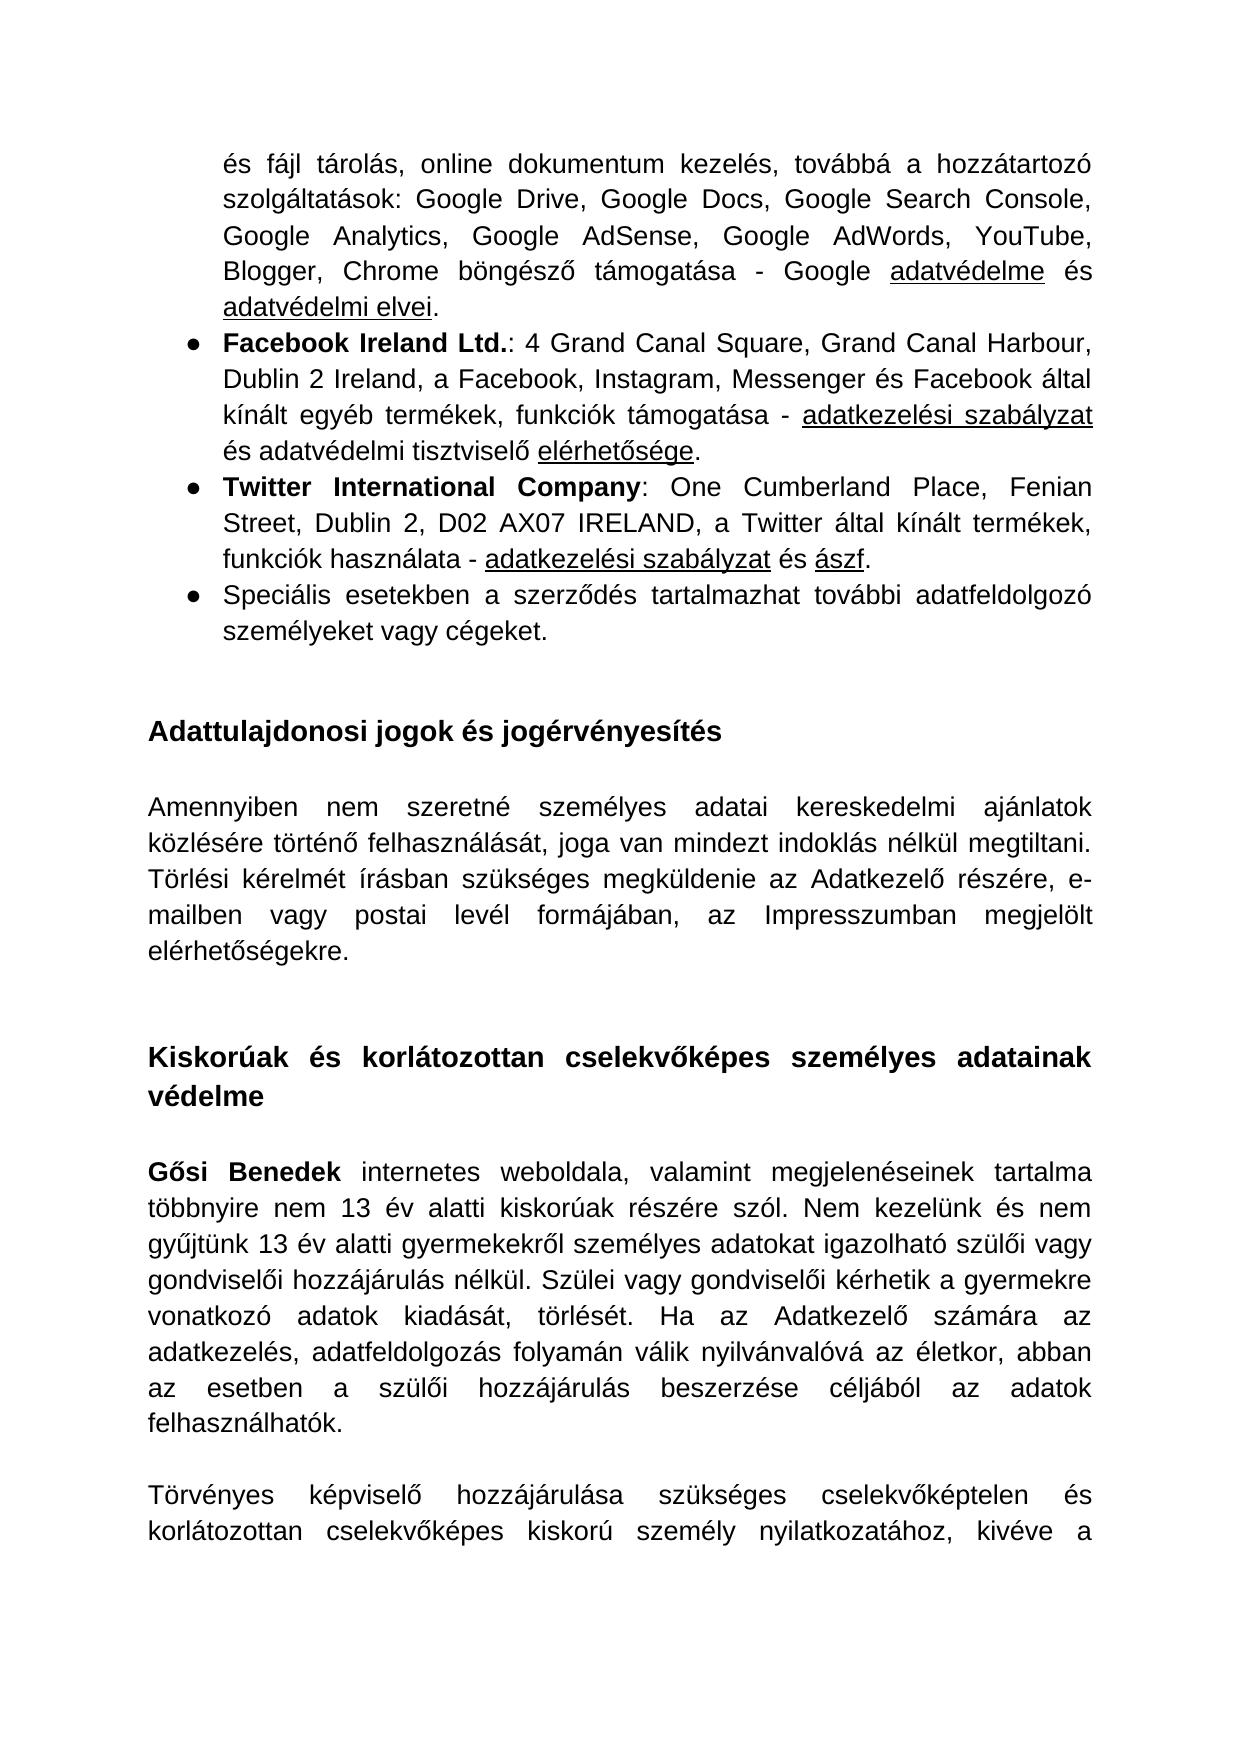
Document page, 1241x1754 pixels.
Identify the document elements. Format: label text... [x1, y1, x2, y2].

list Speciális esetekben a szerződés tartalmazhat további adatfeldolgozó személyeket vagy cégeket. [185, 773, 1093, 840]
list Google Inc.: 1600 Amphitheatre Parkway, Mountain View, CA 94043, USA, további elérhetőségek, levelező rendszer, felhőben történő adat és fájl tárolás, online dokumentum kezelés, továbbá a hozzátartozó szolgáltatások: Google Drive, Google Docs, Google Search Console, Google Analytics, Google AdSense, Google AdWords, YouTube, Blogger, Chrome böngésző támogatása - Google adatvédelme és adatvédelmi elvei. [185, 232, 1093, 479]
list Twitter International Company: One Cumberland Place, Fenian Street, Dublin 2, D02 AX07 IRELAND, a Twitter által kínált termékek, funkciók használata - adatkezelési szabályzat és ászf. [185, 652, 1093, 755]
subtitle Kiskorúak és korlátozottan cselekvőképes személyes adatainak védelme [148, 1234, 1093, 1306]
list Tárhely szolgáltató: Vercel Inc.: 440 N Barranca Avenue #4133, Covina, CA 91723, United States, adatkezelési szabályzat [185, 148, 1093, 215]
text Amennyiben nem szeretné személyes adatai kereskedelmi ajánlatok közlésére történő felhasználását, joga van mindezt indoklás nélkül megtiltani. Törlési kérelmét írásban szükséges megküldenie az Adatkezelő részére, e-mailben vagy postai levél formájában, az Impresszumban megjelölt elérhetőségekre. [148, 985, 1093, 1160]
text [148, 1350, 1093, 1561]
subtitle Adattulajdonosi jogok és jogérvényesítés [148, 908, 1093, 942]
list Facebook Ireland Ltd.: 4 Grand Canal Square, Grand Canal Harbour, Dublin 2 Ireland, a Facebook, Instagram, Messenger és Facebook által kínált egyéb termékek, funkciók támogatása - adatkezelési szabályzat és adatvédelmi tisztviselő elérhetősége. [185, 496, 1093, 635]
